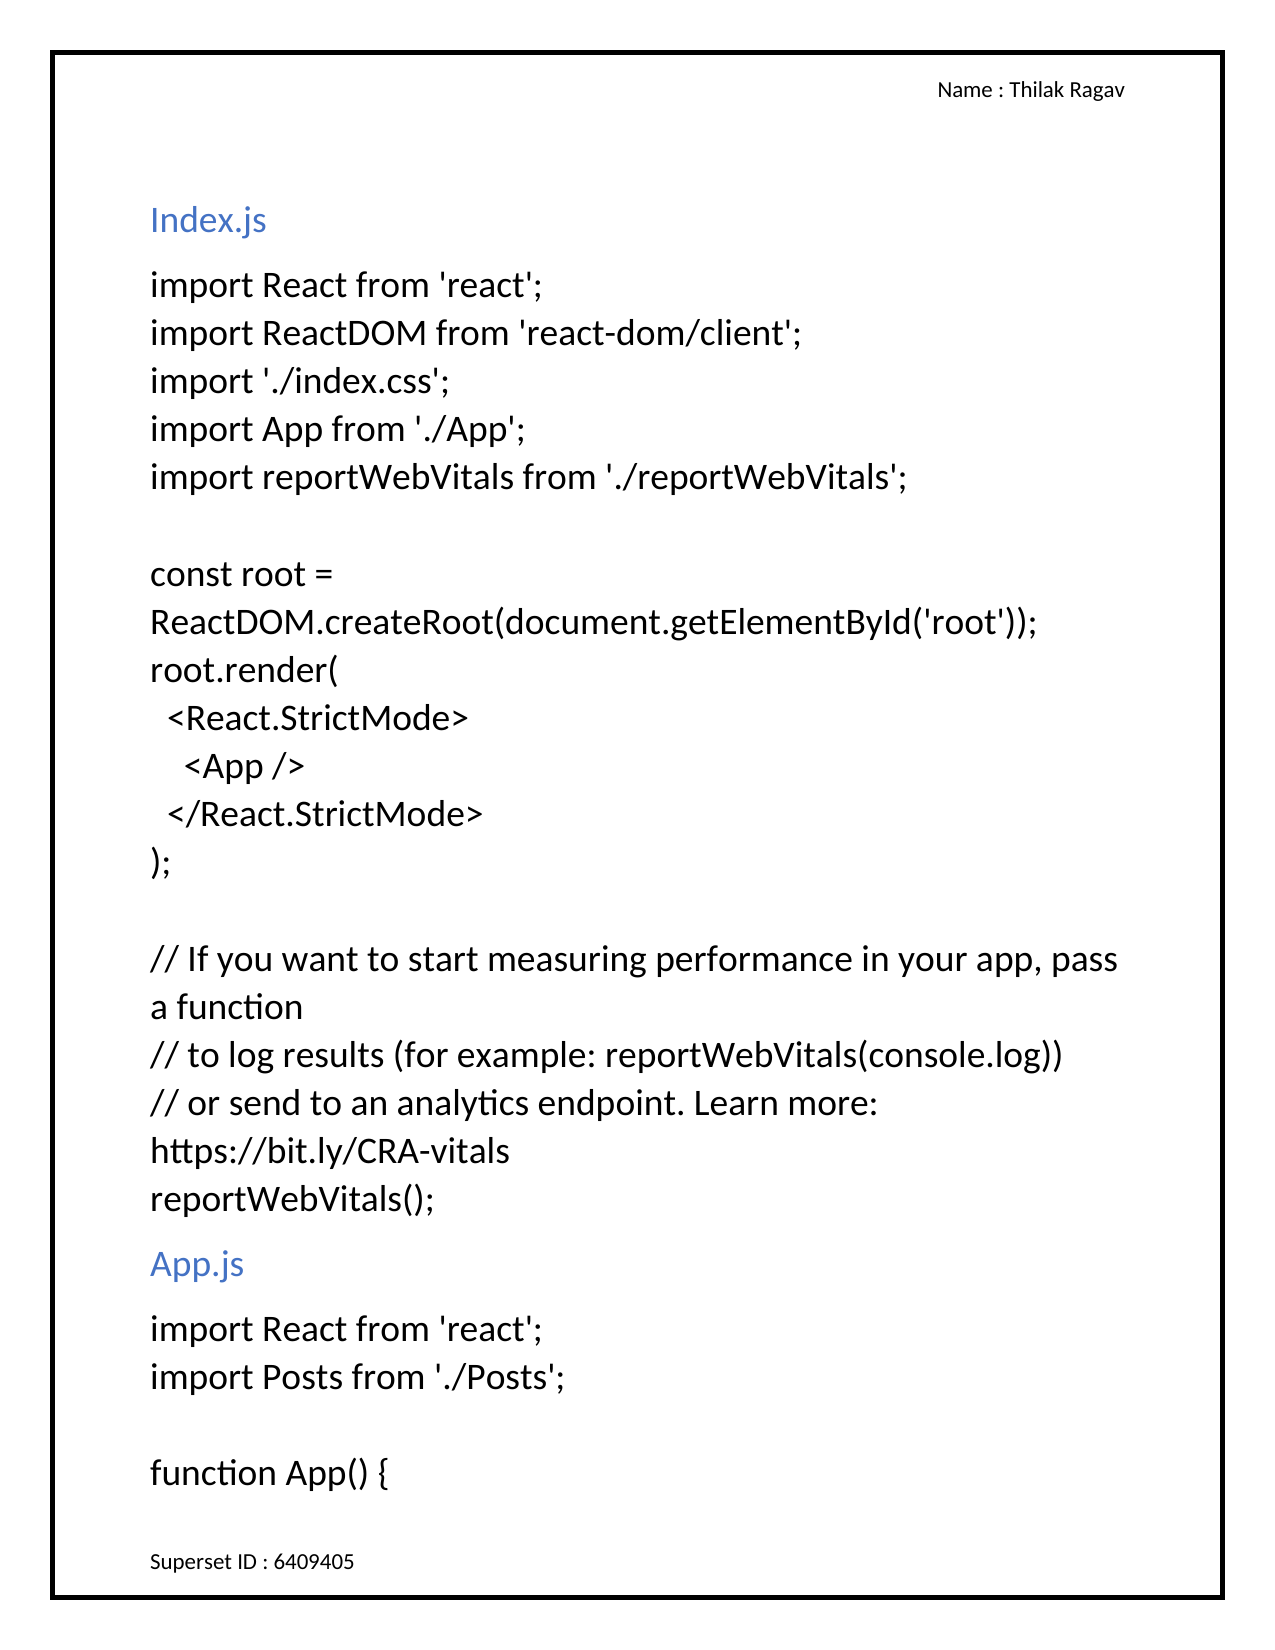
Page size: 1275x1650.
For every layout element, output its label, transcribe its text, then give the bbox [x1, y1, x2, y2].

text Index.js [150, 196, 1125, 242]
text import React from 'react'; import ReactDOM from 'react-dom/client'; import './index.css'; import App from './App'; import reportWebVitals from './reportWebVitals'; const root = ReactDOM.createRoot(document.getElementById('root')); root.render( <React.StrictMode> <App /> </React.StrictMode> ); // If you want to start measuring performance in your app, pass a function // to log results (for example: reportWebVitals(console.log)) // or send to an analytics endpoint. Learn more: https://bit.ly/CRA-vitals reportWebVitals(); [150, 261, 1125, 1221]
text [150, 1305, 1125, 1495]
text App.js [150, 1240, 1125, 1286]
